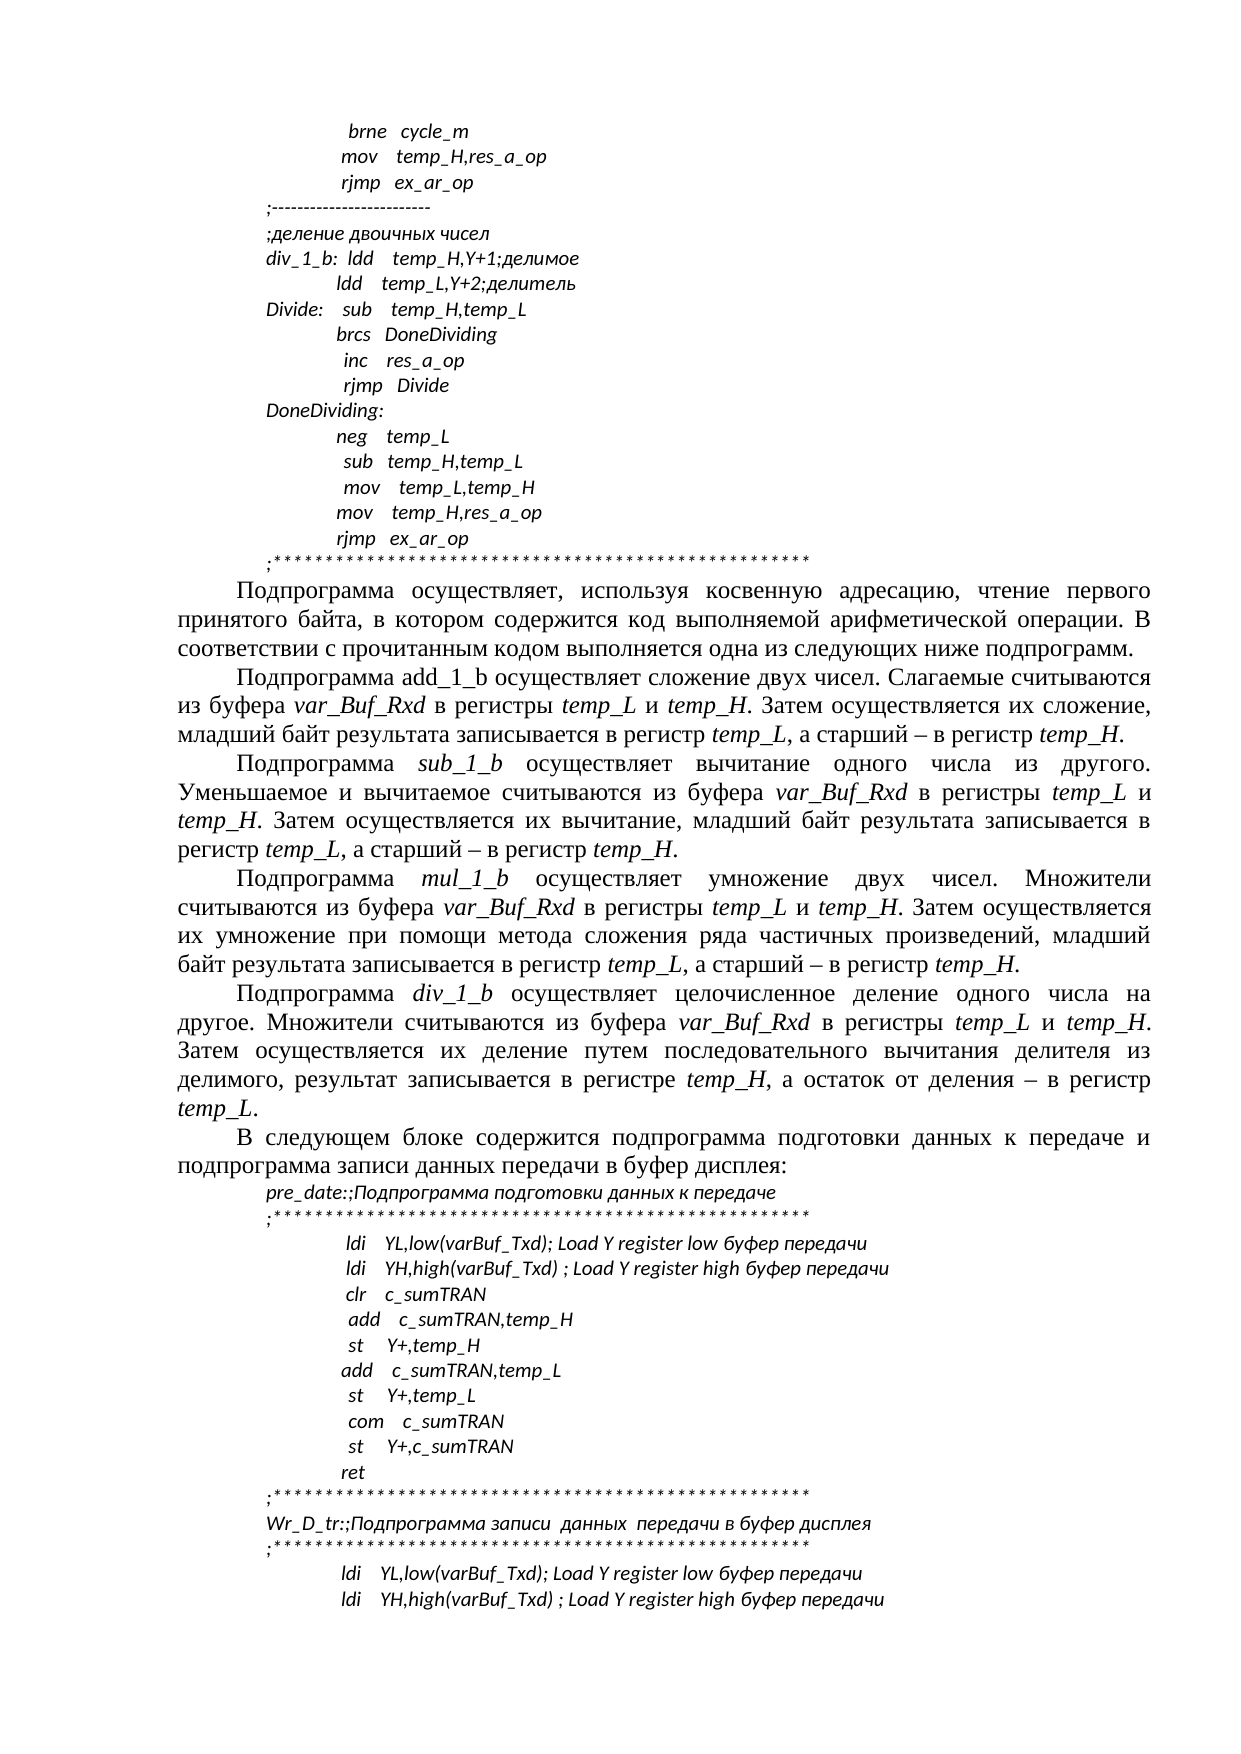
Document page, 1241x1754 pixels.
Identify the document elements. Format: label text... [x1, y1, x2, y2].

text ldi YH,high(varBuf_Txd) ; Load Y register high буфер передачи [266, 1256, 1152, 1281]
text ;**************************************************** [266, 1535, 1152, 1561]
text ;**************************************************** [266, 550, 1152, 576]
text rjmp ex_ar_op [266, 169, 1152, 194]
text ldi YH,high(varBuf_Txd) ; Load Y register high буфер передачи [266, 1586, 1152, 1611]
text clr c_sumTRAN [266, 1281, 1152, 1306]
text sub temp_H,temp_L [266, 448, 1152, 474]
text Divide: sub temp_H,temp_L [266, 296, 1152, 321]
text st Y+,temp_L [266, 1383, 1152, 1408]
text div_1_b: ldd temp_H,Y+1;делимое [266, 245, 1152, 271]
text ;деление двоичных чисел [266, 220, 1152, 245]
text Подпрограмма add_1_b осуществляет сложение двух чисел. Слагаемые считываются из буфера var_Buf_Rxd в регистры temp_L и temp_H. Затем осуществляется их сложение, младший байт результата записывается в регистр temp_L, а старший – в регистр temp_H. [177, 662, 1152, 748]
text inc res_a_op [266, 347, 1152, 372]
text ;**************************************************** [266, 1484, 1152, 1510]
text В следующем блоке содержится подпрограмма подготовки данных к передаче и подпрограмма записи данных передачи в буфер дисплея: [177, 1122, 1152, 1179]
text mov temp_H,res_a_op [266, 499, 1152, 525]
text ;------------------------- [266, 194, 1152, 220]
text ;**************************************************** [266, 1205, 1152, 1230]
text brcs DoneDividing [266, 321, 1152, 347]
text Подпрограмма sub_1_b осуществляет вычитание одного числа из другого. Уменьшаемое и вычитаемое считываются из буфера var_Buf_Rxd в регистры temp_L и temp_H. Затем осуществляется их вычитание, младший байт результата записывается в регистр temp_L, а старший – в регистр temp_H. [177, 748, 1152, 863]
text ret [266, 1459, 1152, 1484]
text rjmp Divide [266, 372, 1152, 398]
text Подпрограмма осуществляет, используя косвенную адресацию, чтение первого принятого байта, в котором содержится код выполняемой арифметической операции. В соответствии с прочитанным кодом выполняется одна из следующих ниже подпрограмм. [177, 576, 1152, 662]
text add c_sumTRAN,temp_L [266, 1357, 1152, 1383]
text pre_date:;Подпрограмма подготовки данных к передаче [266, 1179, 1152, 1205]
text DoneDividing: [266, 398, 1152, 423]
text st Y+,temp_H [266, 1332, 1152, 1357]
text st Y+,c_sumTRAN [266, 1433, 1152, 1459]
text mov temp_H,res_a_op [266, 143, 1152, 169]
text Подпрограмма div_1_b осуществляет целочисленное деление одного числа на другое. Множители считываются из буфера var_Buf_Rxd в регистры temp_L и temp_H. Затем осуществляется их деление путем последовательного вычитания делителя из делимого, результат записывается в регистре temp_H, а остаток от деления – в регистр temp_L. [177, 978, 1152, 1122]
text ldi YL,low(varBuf_Txd); Load Y register low буфер передачи [266, 1561, 1152, 1586]
text Подпрограмма mul_1_b осуществляет умножение двух чисел. Множители считываются из буфера var_Buf_Rxd в регистры temp_L и temp_H. Затем осуществляется их умножение при помощи метода сложения ряда частичных произведений, младший байт результата записывается в регистр temp_L, а старший – в регистр temp_H. [177, 863, 1152, 978]
text Wr_D_tr:;Подпрограмма записи данных передачи в буфер дисплея [266, 1510, 1152, 1535]
text ldd temp_L,Y+2;делитель [266, 271, 1152, 296]
text brne cycle_m [266, 118, 1152, 143]
text mov temp_L,temp_H [266, 474, 1152, 499]
text neg temp_L [266, 423, 1152, 448]
text com c_sumTRAN [266, 1408, 1152, 1433]
text add c_sumTRAN,temp_H [266, 1306, 1152, 1332]
text ldi YL,low(varBuf_Txd); Load Y register low буфер передачи [266, 1230, 1152, 1256]
text rjmp ex_ar_op [266, 525, 1152, 550]
